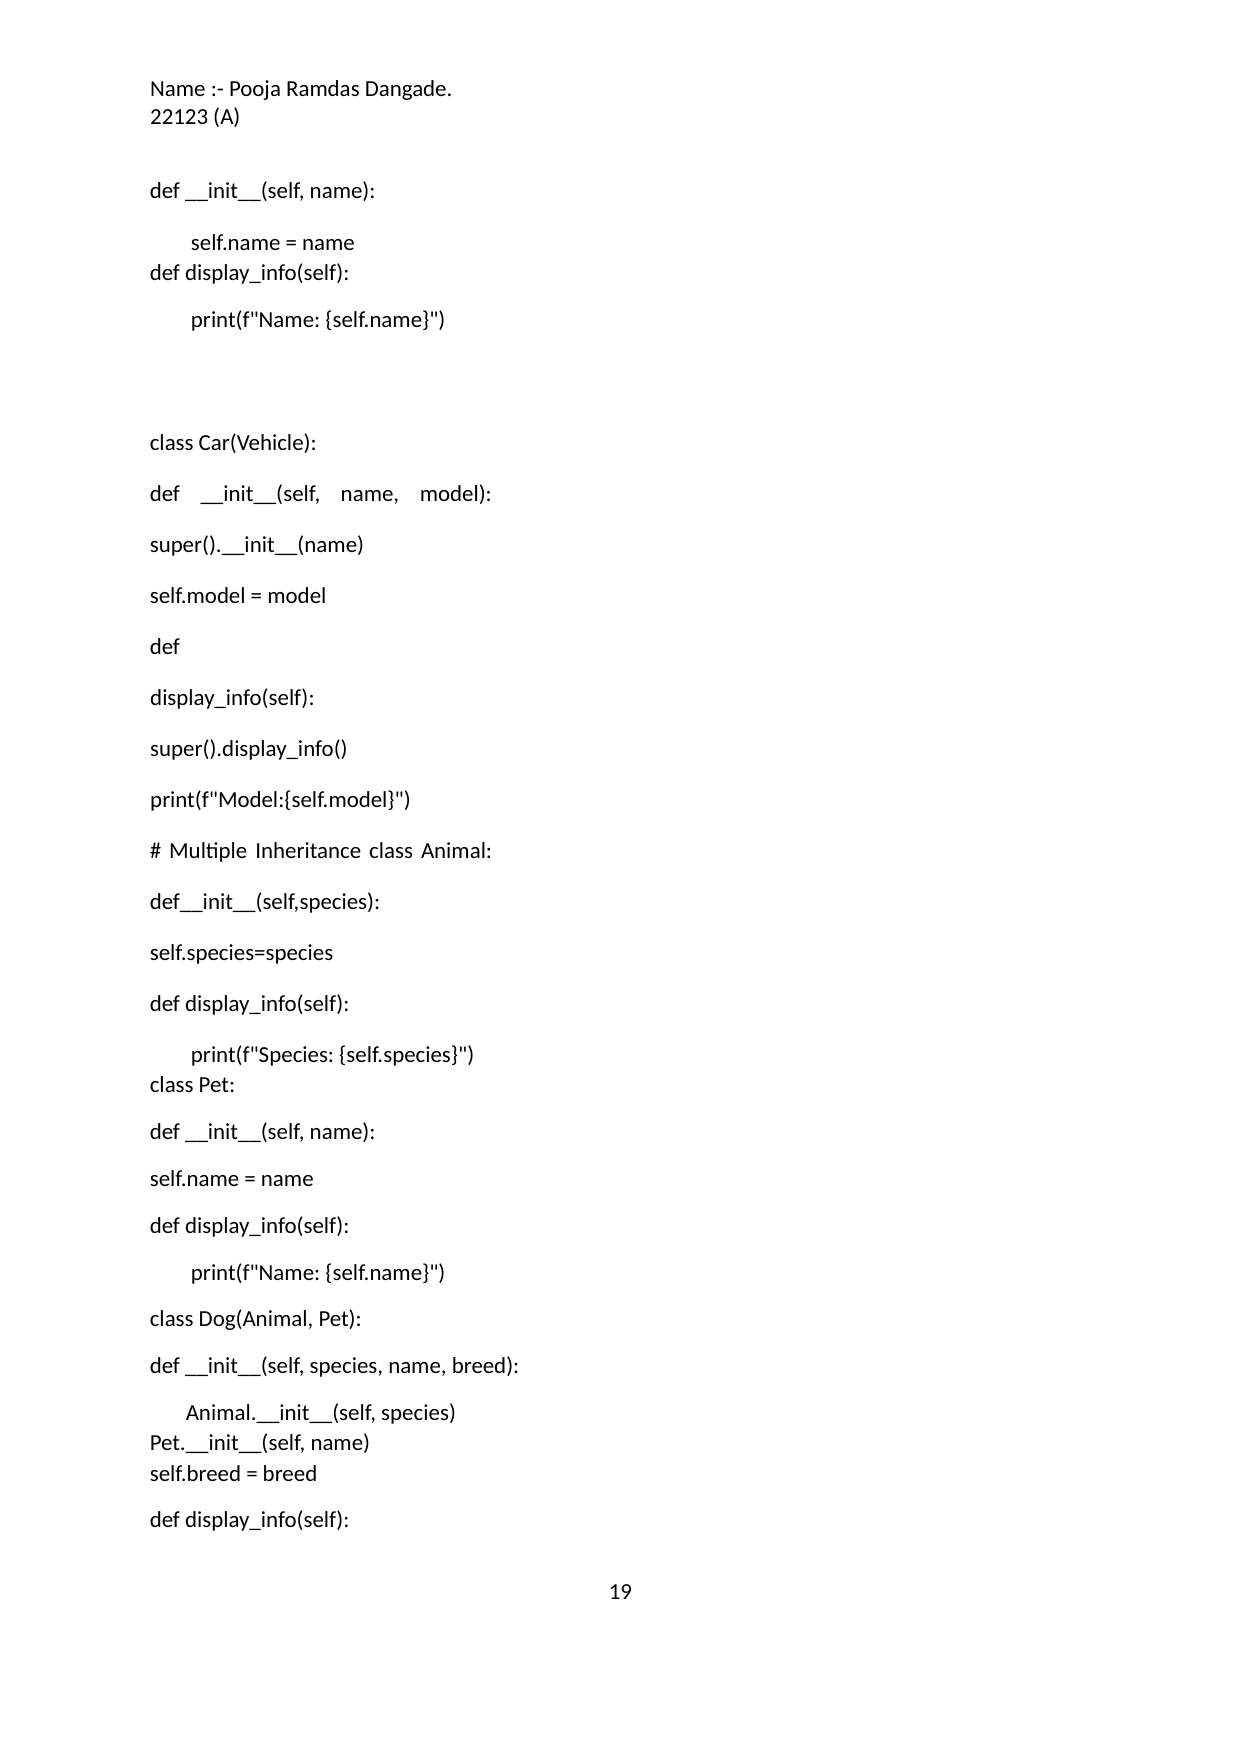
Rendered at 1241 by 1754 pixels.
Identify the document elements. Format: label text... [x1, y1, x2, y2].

text print(f"Species: {self.species}") class Pet: [149, 1040, 513, 1098]
text def [149, 632, 492, 660]
text Animal.__init__(self, species) Pet.__init__(self, name) self.breed = breed [149, 1398, 493, 1487]
text # Multiple Inheritance class Animal: def__init__(self,species): self.species=species [149, 836, 492, 966]
text def __init__(self, name): [149, 177, 415, 204]
text def display_info(self): [149, 1506, 493, 1533]
text class Dog(Animal, Pet): [149, 1304, 567, 1332]
text def display_info(self): [149, 1211, 513, 1239]
text class Car(Vehicle): [149, 428, 492, 456]
text def __init__(self, name, model): super().__init__(name) self.model = model [149, 479, 492, 609]
text print(f"Name: {self.name}") [149, 1258, 567, 1286]
text print(f"Name: {self.name}") [149, 305, 1090, 333]
text def display_info(self): [149, 989, 492, 1017]
text def __init__(self, name): [149, 1117, 513, 1145]
text display_info(self): super().display_info() print(f"Model:{self.model}") [150, 683, 492, 813]
text def __init__(self, species, name, breed): [149, 1351, 567, 1379]
text self.name = name [149, 1164, 513, 1192]
text self.name = name def display_info(self): [149, 228, 408, 286]
